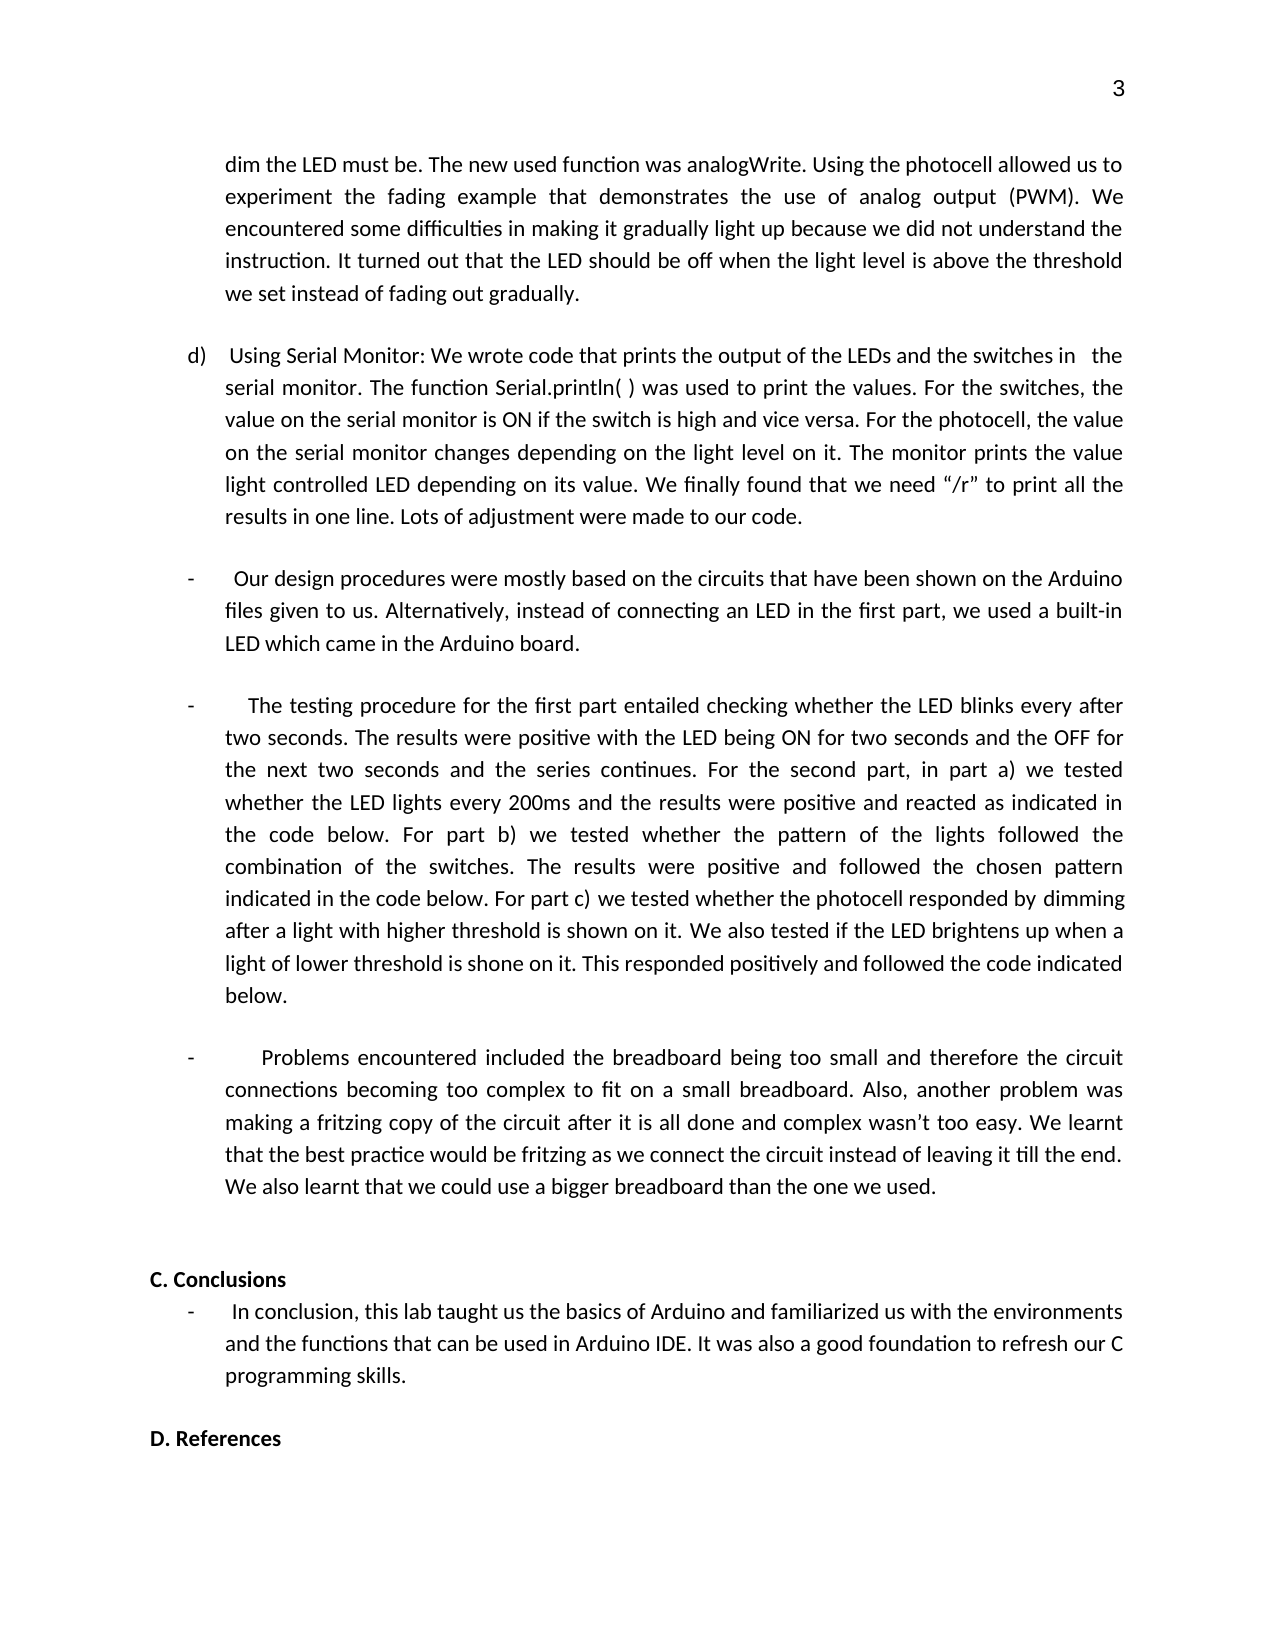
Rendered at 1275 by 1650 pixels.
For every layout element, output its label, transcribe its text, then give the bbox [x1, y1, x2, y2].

text d) Using Serial Monitor: We wrote code that prints the output of the LEDs and the switches in the serial monitor. The function Serial.println( ) was used to print the values. For the switches, the value on the serial monitor is ON if the switch is high and vice versa. For the photocell, the value on the serial monitor changes depending on the light level on it. The monitor prints the value light controlled LED depending on its value. We finally found that we need “/r” to print all the results in one line. Lots of adjustment were made to our code. [187, 341, 1125, 530]
text - Problems encountered included the breadboard being too small and therefore the circuit connections becoming too complex to fit on a small breadboard. Also, another problem was making a fritzing copy of the circuit after it is all done and complex wasn’t too easy. We learnt that the best practice would be fritzing as we connect the circuit instead of leaving it till the end. We also learnt that we could use a bigger breadboard than the one we used. [187, 1043, 1125, 1200]
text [187, 150, 1125, 307]
text C. Conclusions [150, 1265, 1125, 1293]
text - Our design procedures were mostly based on the circuits that have been shown on the Arduino files given to us. Alternatively, instead of connecting an LED in the first part, we used a built-in LED which came in the Arduino board. [187, 564, 1125, 657]
text D. References [150, 1424, 1125, 1452]
text - The testing procedure for the first part entailed checking whether the LED blinks every after two seconds. The results were positive with the LED being ON for two seconds and the OFF for the next two seconds and the series continues. For the second part, in part a) we tested whether the LED lights every 200ms and the results were positive and reacted as indicated in the code below. For part b) we tested whether the pattern of the lights followed the combination of the switches. The results were positive and followed the chosen pattern indicated in the code below. For part c) we tested whether the photocell responded by dimming after a light with higher threshold is shown on it. We also tested if the LED brightens up when a light of lower threshold is shone on it. This responded positively and followed the code indicated below. [187, 691, 1125, 1009]
text - In conclusion, this lab taught us the basics of Arduino and familiarized us with the environments and the functions that can be used in Arduino IDE. It was also a good foundation to refresh our C programming skills. [187, 1297, 1125, 1389]
